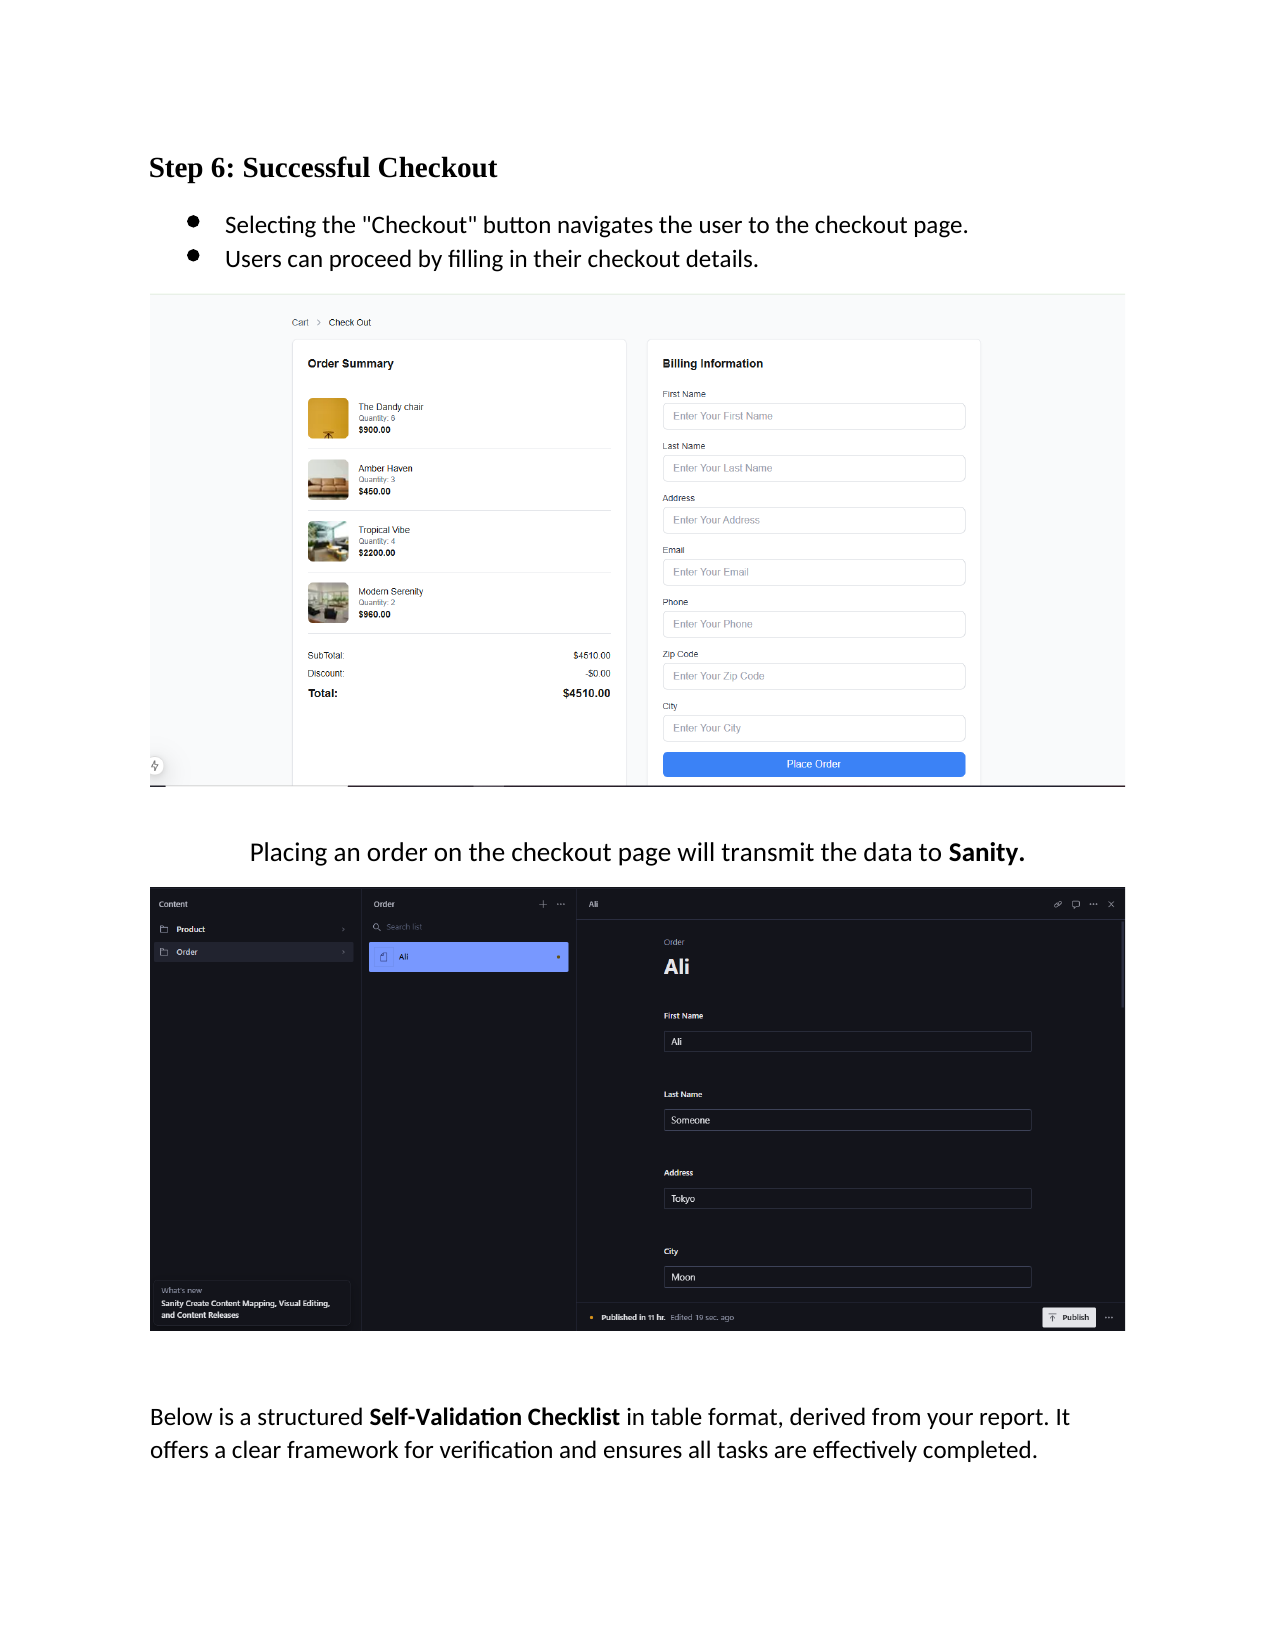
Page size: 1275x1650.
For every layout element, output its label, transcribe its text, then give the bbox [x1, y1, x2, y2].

text Placing an order on the checkout page will transmit the data to Sanity. [150, 835, 1125, 868]
picture [150, 293, 1125, 787]
picture [150, 887, 1125, 1331]
list Selecting the "Checkout" button navigates the user to the checkout page. [187, 209, 1125, 240]
subtitle Step 6: Successful Checkout [148, 150, 1125, 183]
list Users can proceed by filling in their checkout details. [187, 243, 1125, 274]
text Below is a structured Self-Validation Checklist in table format, derived from your report. It offers a clear framework for verification and ensures all tasks are effectively completed. [150, 1402, 1125, 1465]
